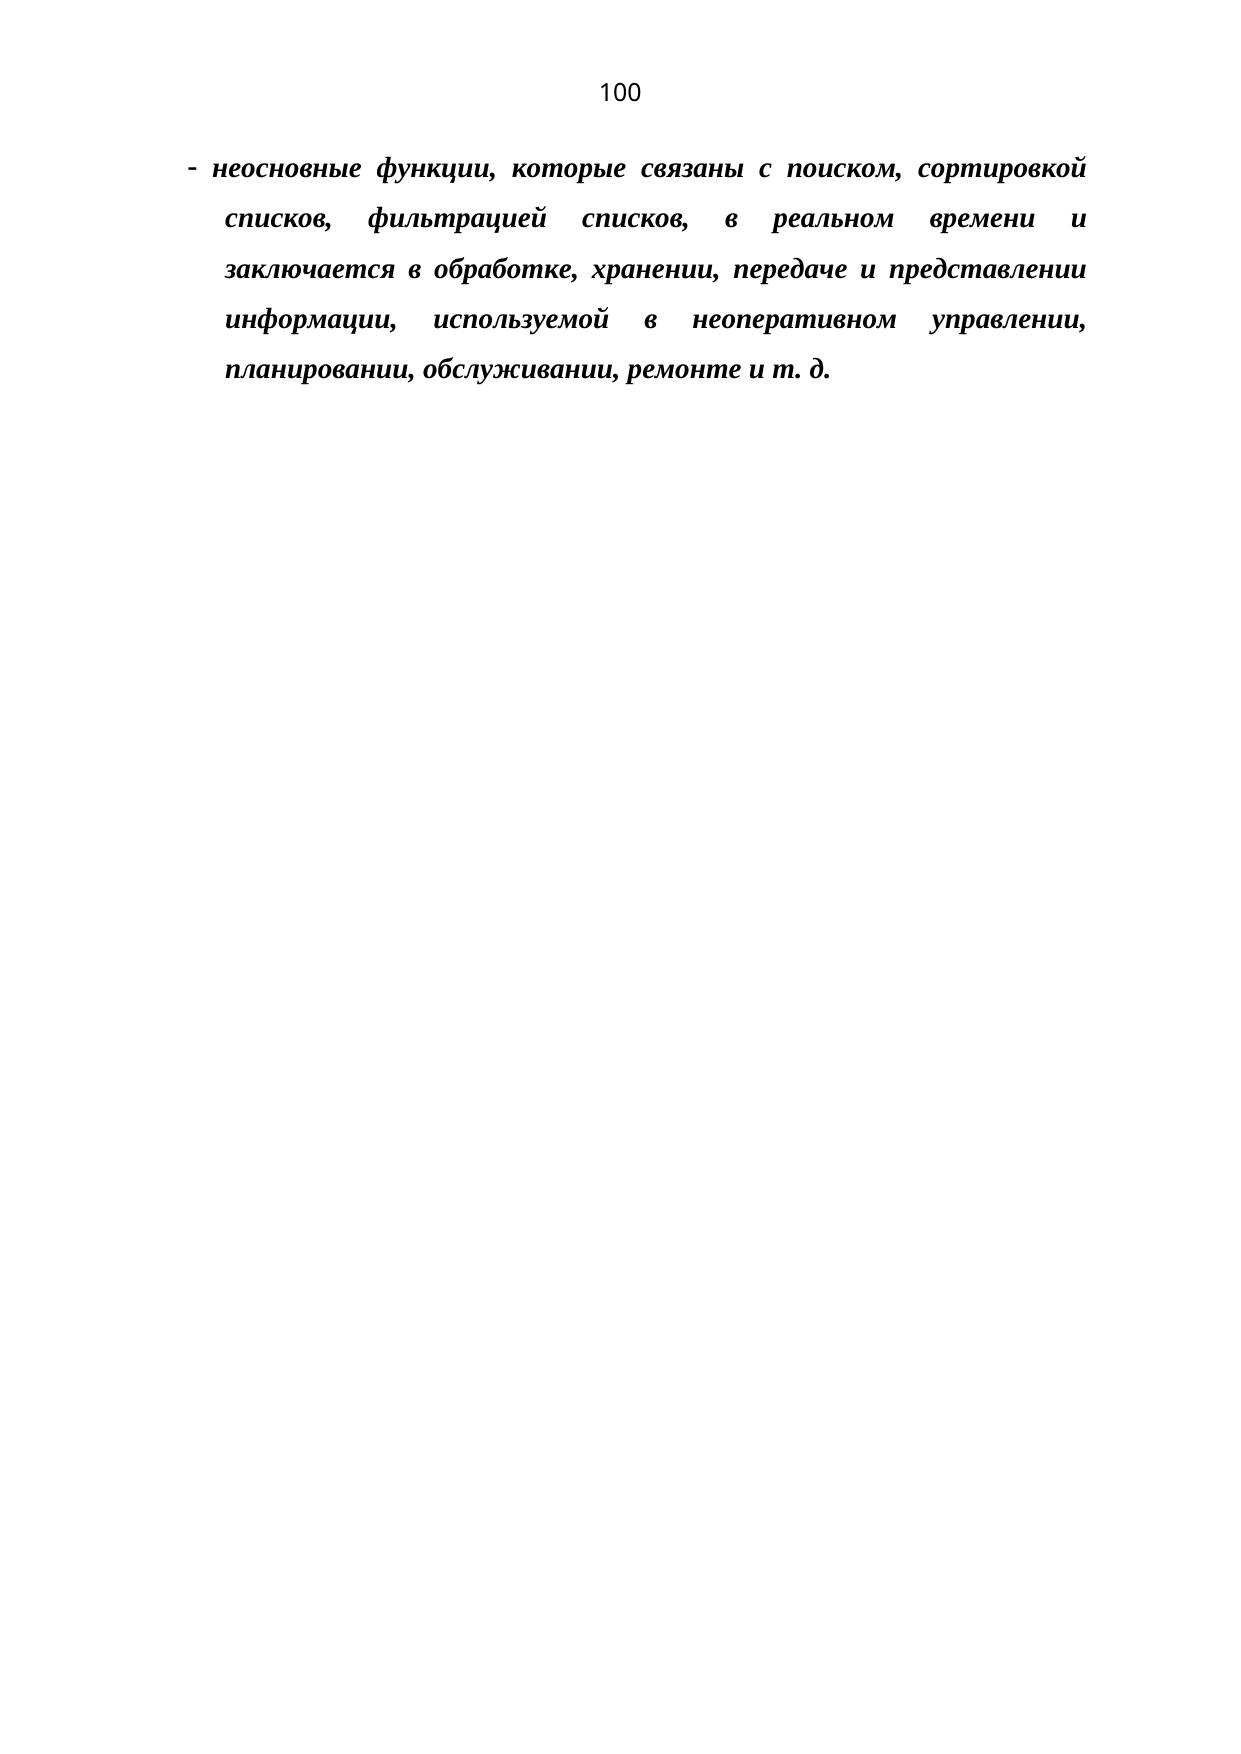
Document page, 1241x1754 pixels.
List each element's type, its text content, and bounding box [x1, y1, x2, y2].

list неосновные функции, которые связаны с поиском, сортировкой списков, фильтрацией списков, в реальном времени и заключается в обработке, хранении, передаче и представлении информации, используемой в неоперативном управлении, планировании, обслуживании, ремонте и т. д. [187, 150, 1090, 385]
